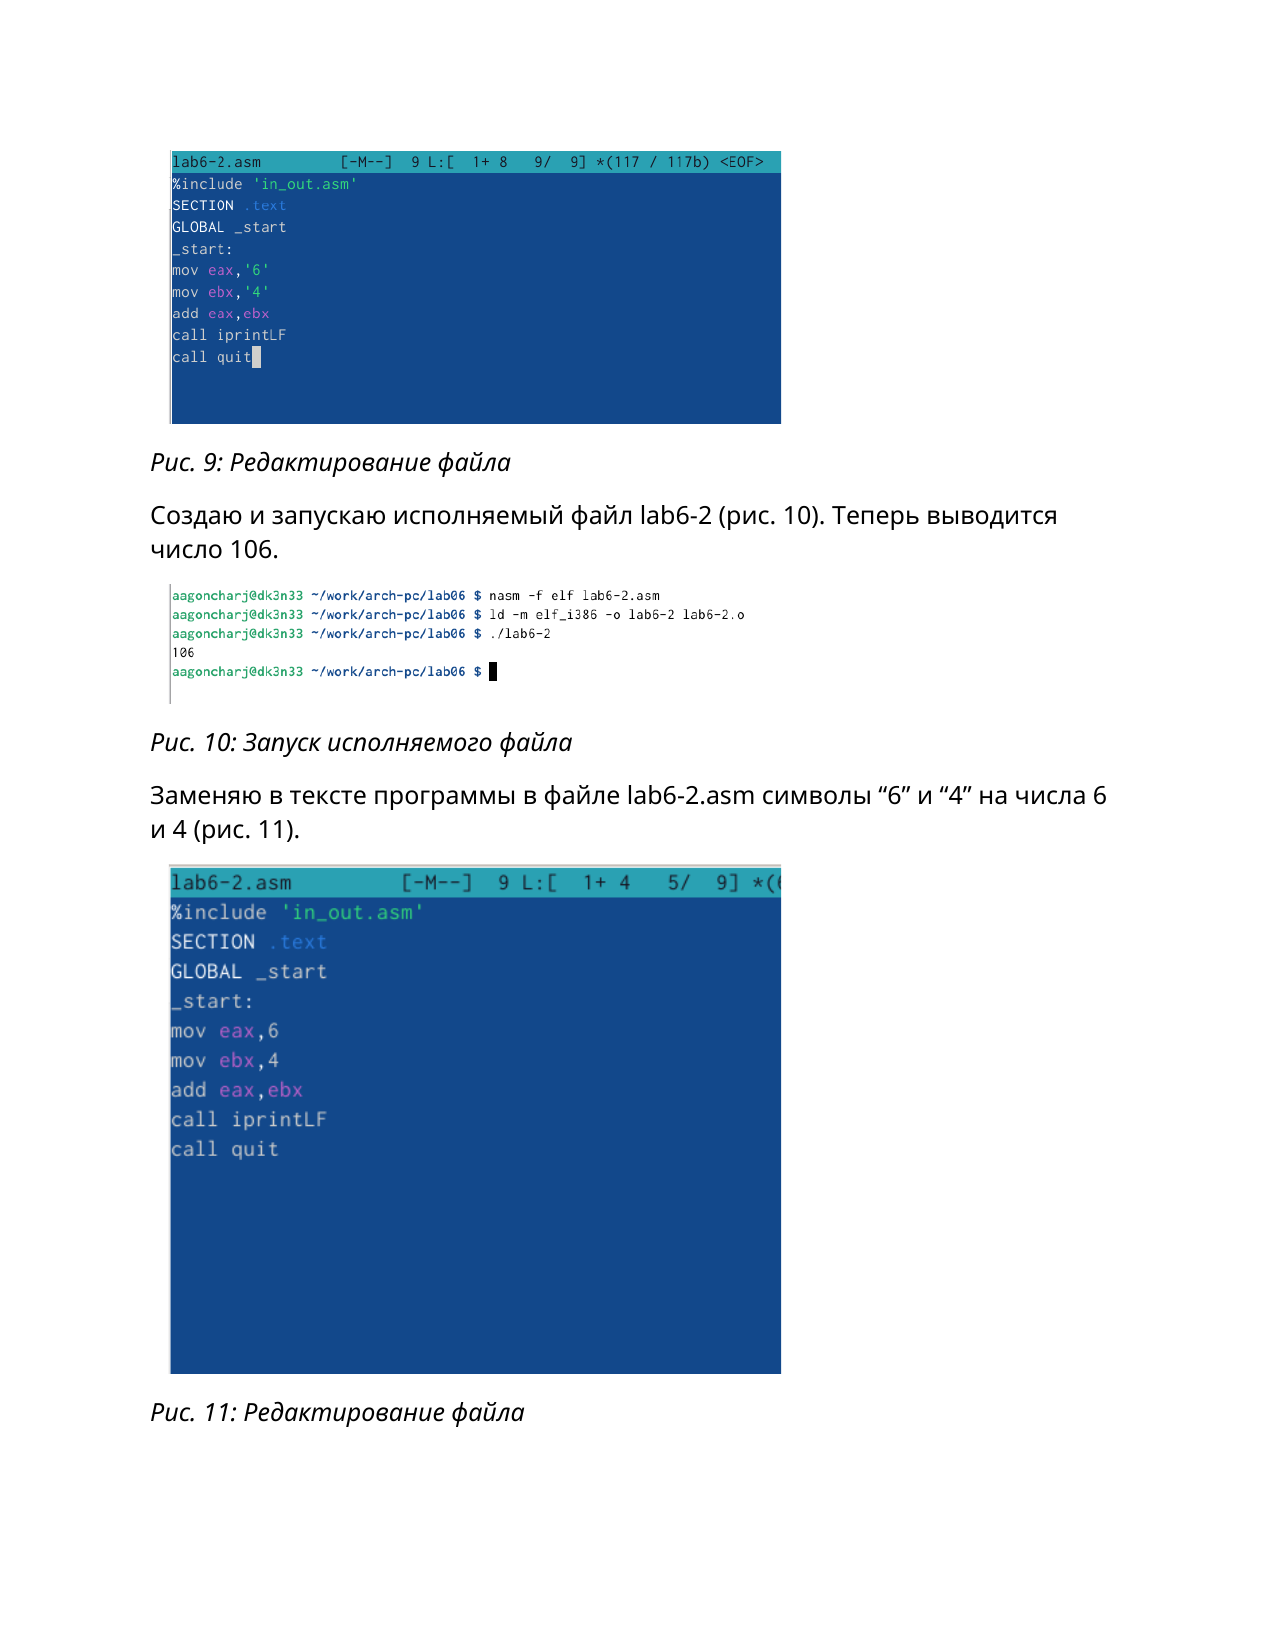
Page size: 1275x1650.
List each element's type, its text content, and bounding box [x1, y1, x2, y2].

text Создаю и запускаю исполняемый файл lab6-2 (рис. 10). Теперь выводится число 106. [150, 498, 1125, 566]
picture [168, 864, 782, 1374]
text Рис. 9: Редактирование файла [150, 445, 1125, 479]
text Заменяю в тексте программы в файле lab6-2.asm символы “6” и “4” на числа 6 и 4 (рис. 11). [150, 777, 1125, 846]
text Рис. 10: Запуск исполняемого файла [150, 724, 1125, 759]
picture [168, 584, 782, 704]
picture [168, 150, 782, 424]
text Рис. 11: Редактирование файла [150, 1394, 1125, 1428]
